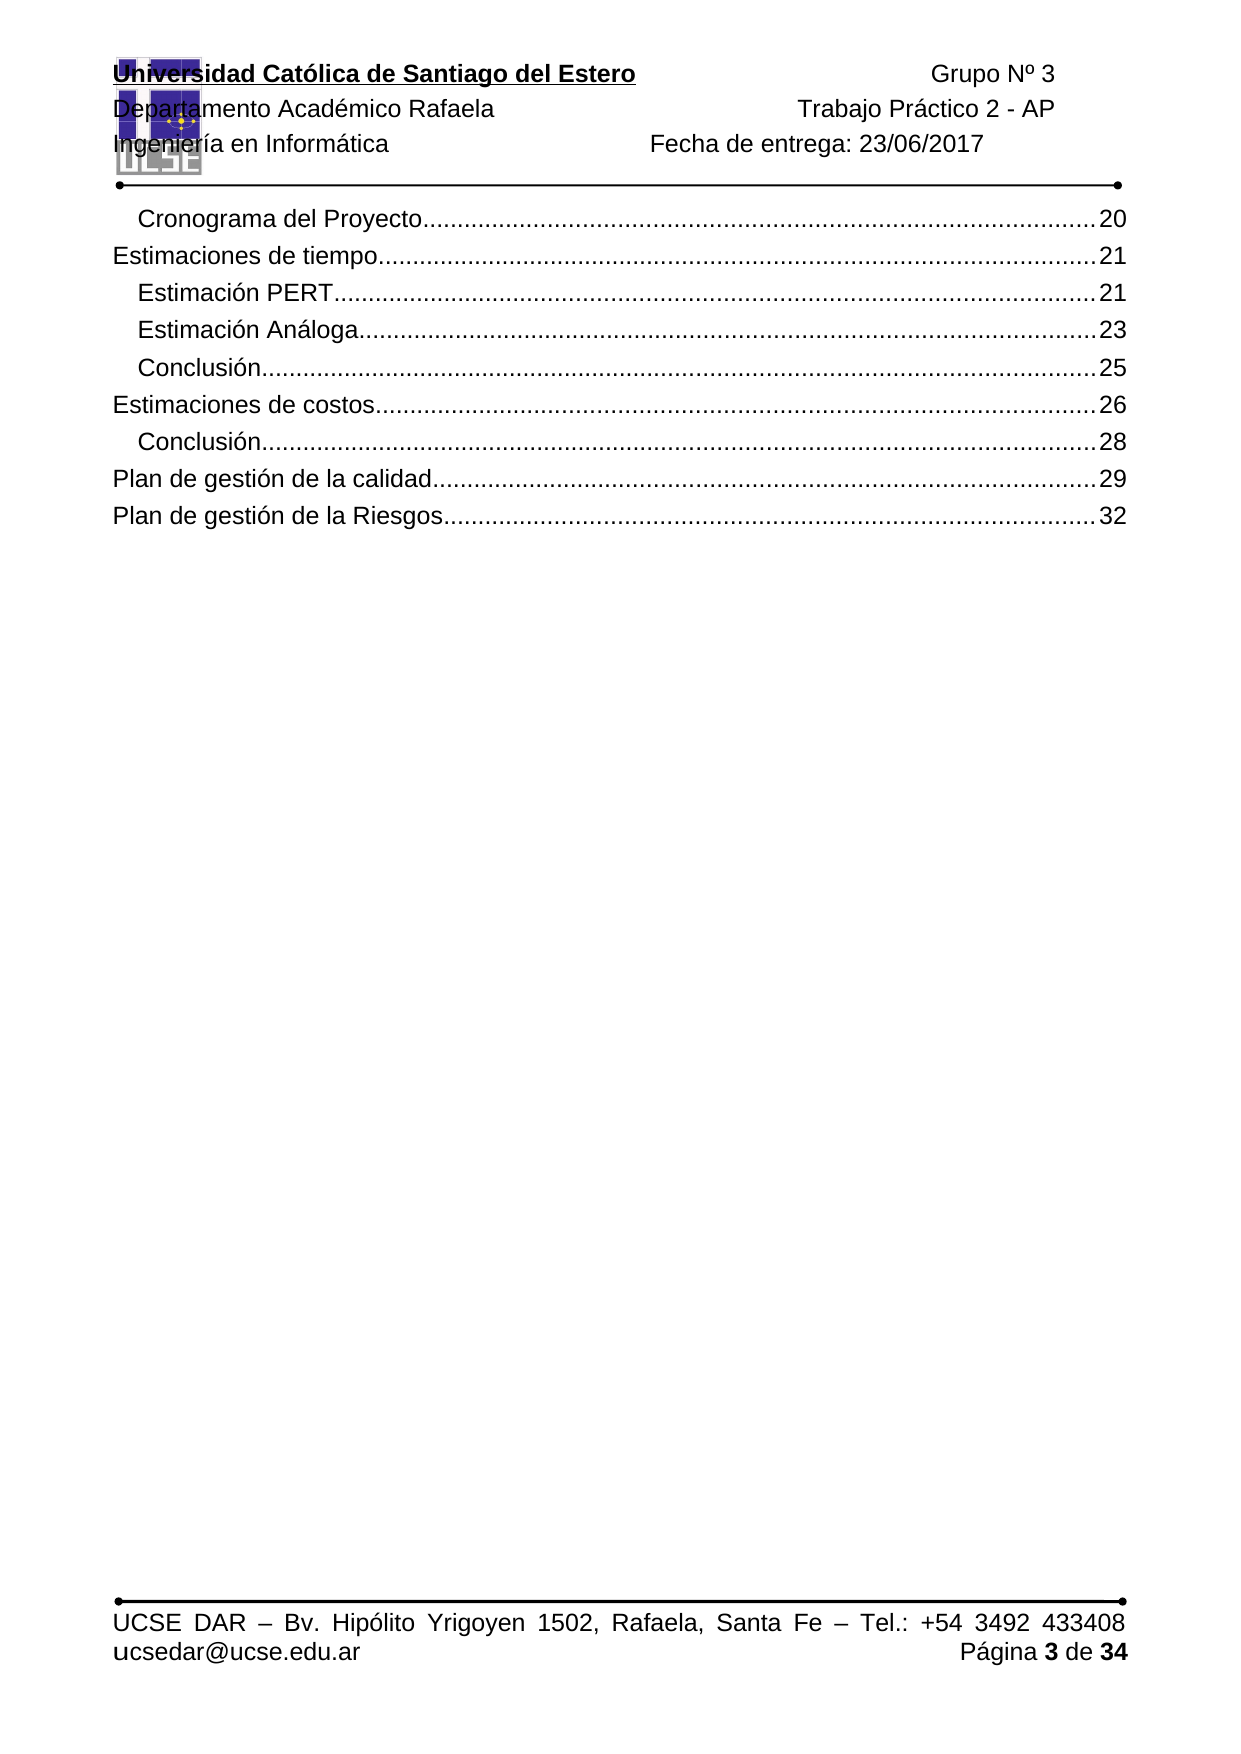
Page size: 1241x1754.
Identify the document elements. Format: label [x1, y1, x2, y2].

picture [116, 85, 204, 176]
picture [116, 102, 126, 115]
picture [116, 56, 204, 84]
